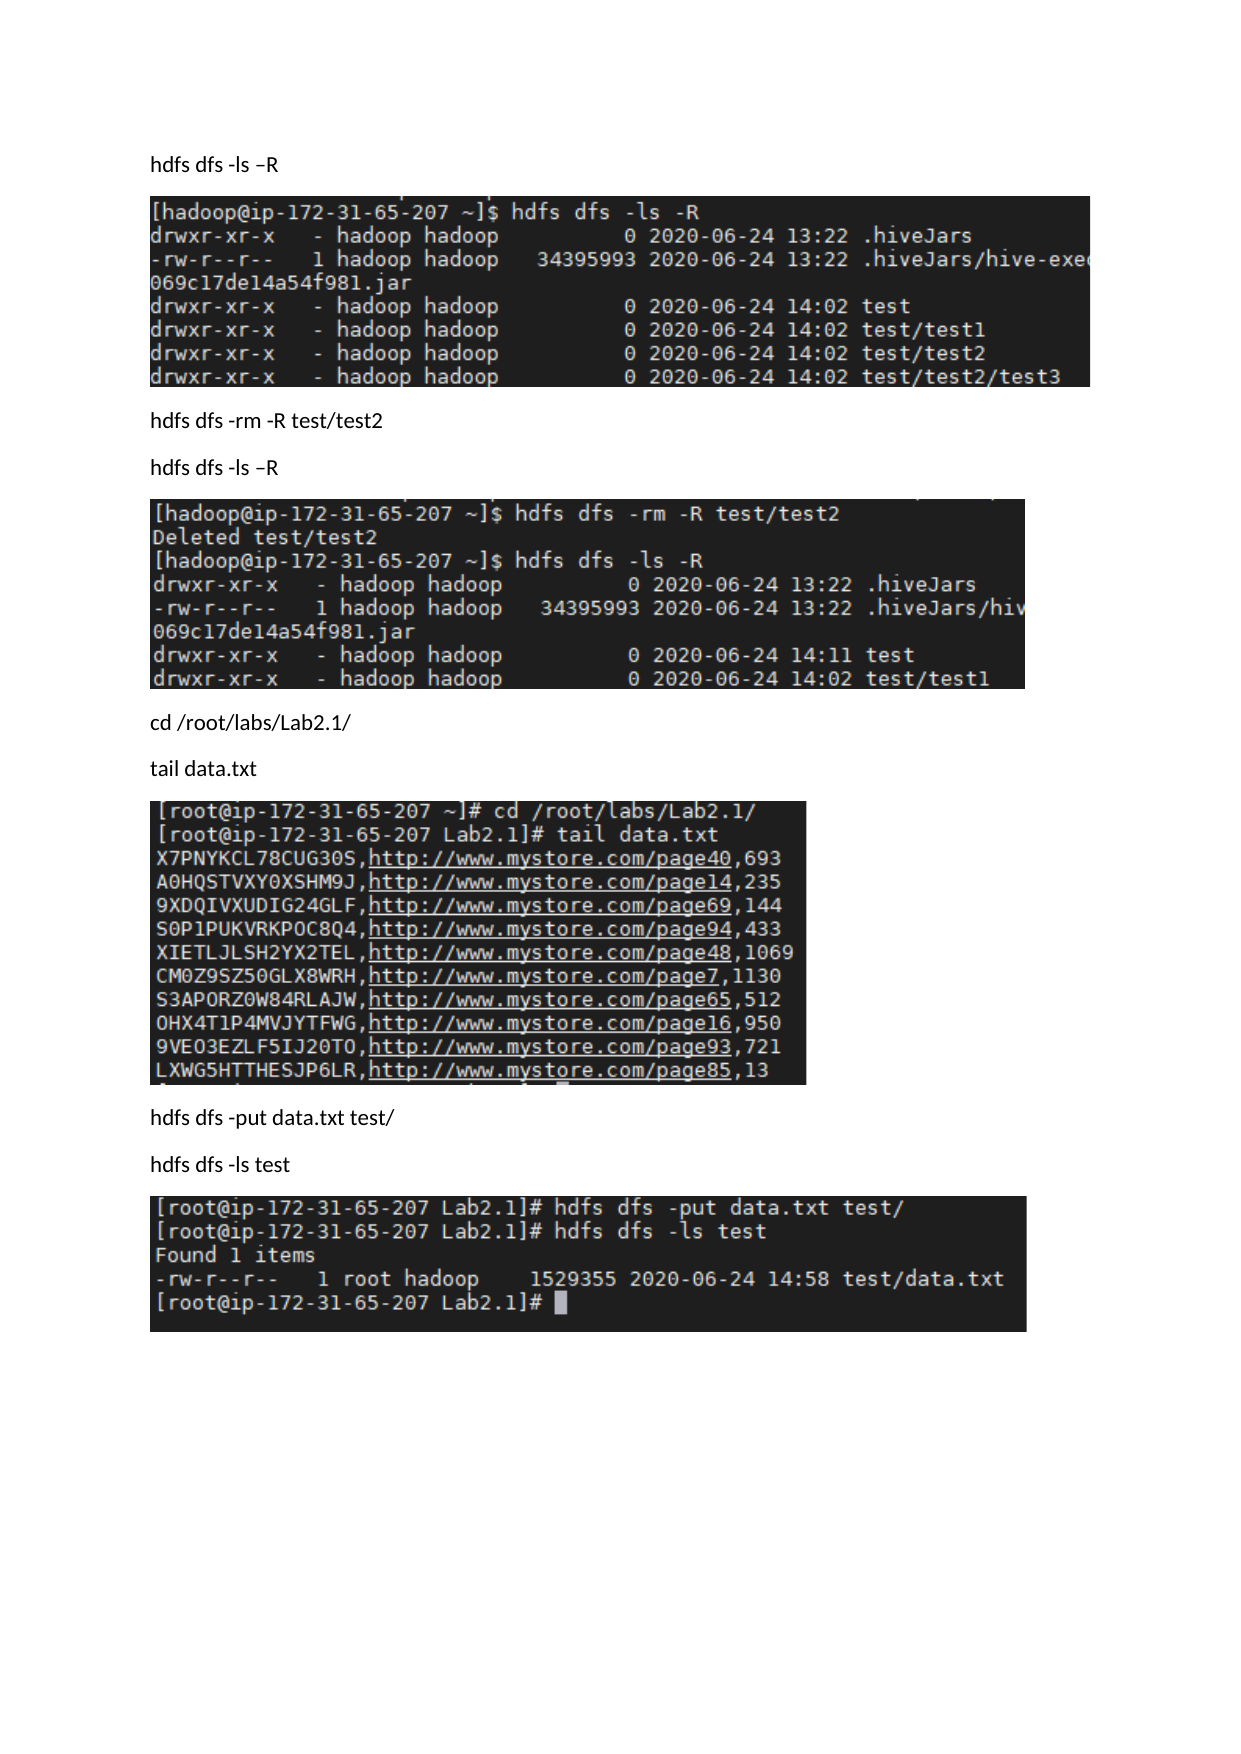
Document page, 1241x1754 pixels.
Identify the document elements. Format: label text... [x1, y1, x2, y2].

text hdfs dfs -put data.txt test/ [150, 1103, 1090, 1131]
text hdfs dfs -ls test [150, 1150, 1090, 1178]
text hdfs dfs -rm -R test/test2 [150, 406, 1090, 434]
text hdfs dfs -ls –R [150, 150, 1090, 178]
picture [150, 196, 1091, 387]
picture [150, 1196, 1027, 1332]
picture [150, 499, 1025, 689]
picture [150, 801, 807, 1085]
text hdfs dfs -ls –R [150, 453, 1090, 481]
text cd /root/labs/Lab2.1/ [150, 708, 1090, 736]
text tail data.txt [150, 754, 1090, 782]
